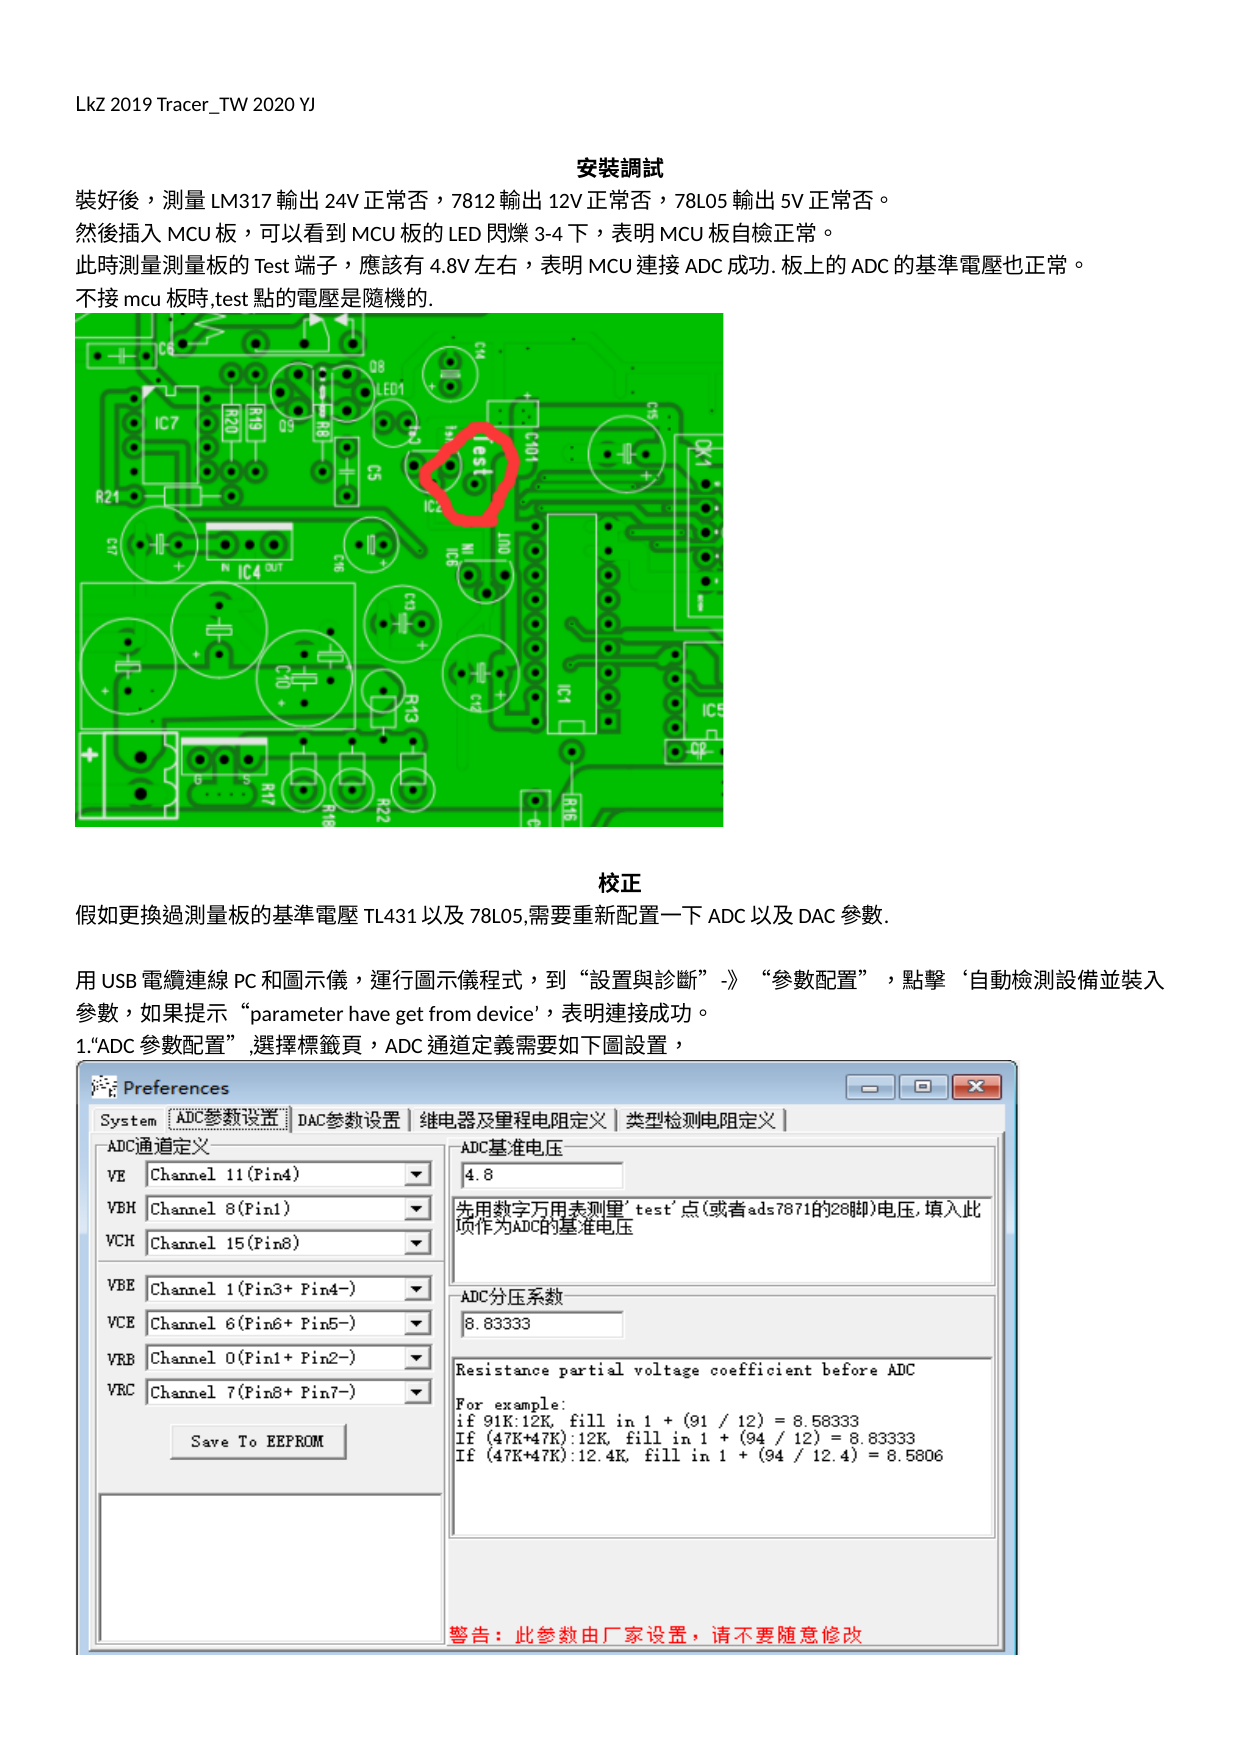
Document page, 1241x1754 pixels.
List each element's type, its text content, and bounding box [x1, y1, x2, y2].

picture [75, 313, 724, 827]
text 不接mcu板時,test點的電壓是隨機的. [75, 281, 1165, 313]
text 此時測量測量板的Test端子，應該有4.8V左右，表明MCU連接ADC成功. 板上的ADC的基準電壓也正常。 [75, 248, 1165, 281]
text 1.“ADC參數配置”,選擇標籤頁，ADC通道定義需要如下圖設置， [75, 1028, 1165, 1061]
text 假如更換過測量板的基準電壓TL431以及78L05,需要重新配置一下ADC以及DAC參數. [75, 898, 1165, 931]
picture [75, 1060, 1021, 1655]
text 用USB電纜連線PC和圖示儀，運行圖示儀程式，到“設置與診斷”-》“參數配置”，點擊‘自動檢測設備並裝入參數，如果提示“parameter have get from device’，表明連接成功。 [75, 963, 1165, 1028]
text 校正 [75, 866, 1165, 898]
text 裝好後，測量LM317輸出24V正常否，7812輸出12V正常否，78L05輸出5V正常否。 [75, 183, 1165, 216]
text 然後插入MCU板，可以看到MCU板的LED閃爍3-4下，表明MCU板自檢正常。 [75, 216, 1165, 248]
text 安裝調試 [75, 151, 1165, 183]
